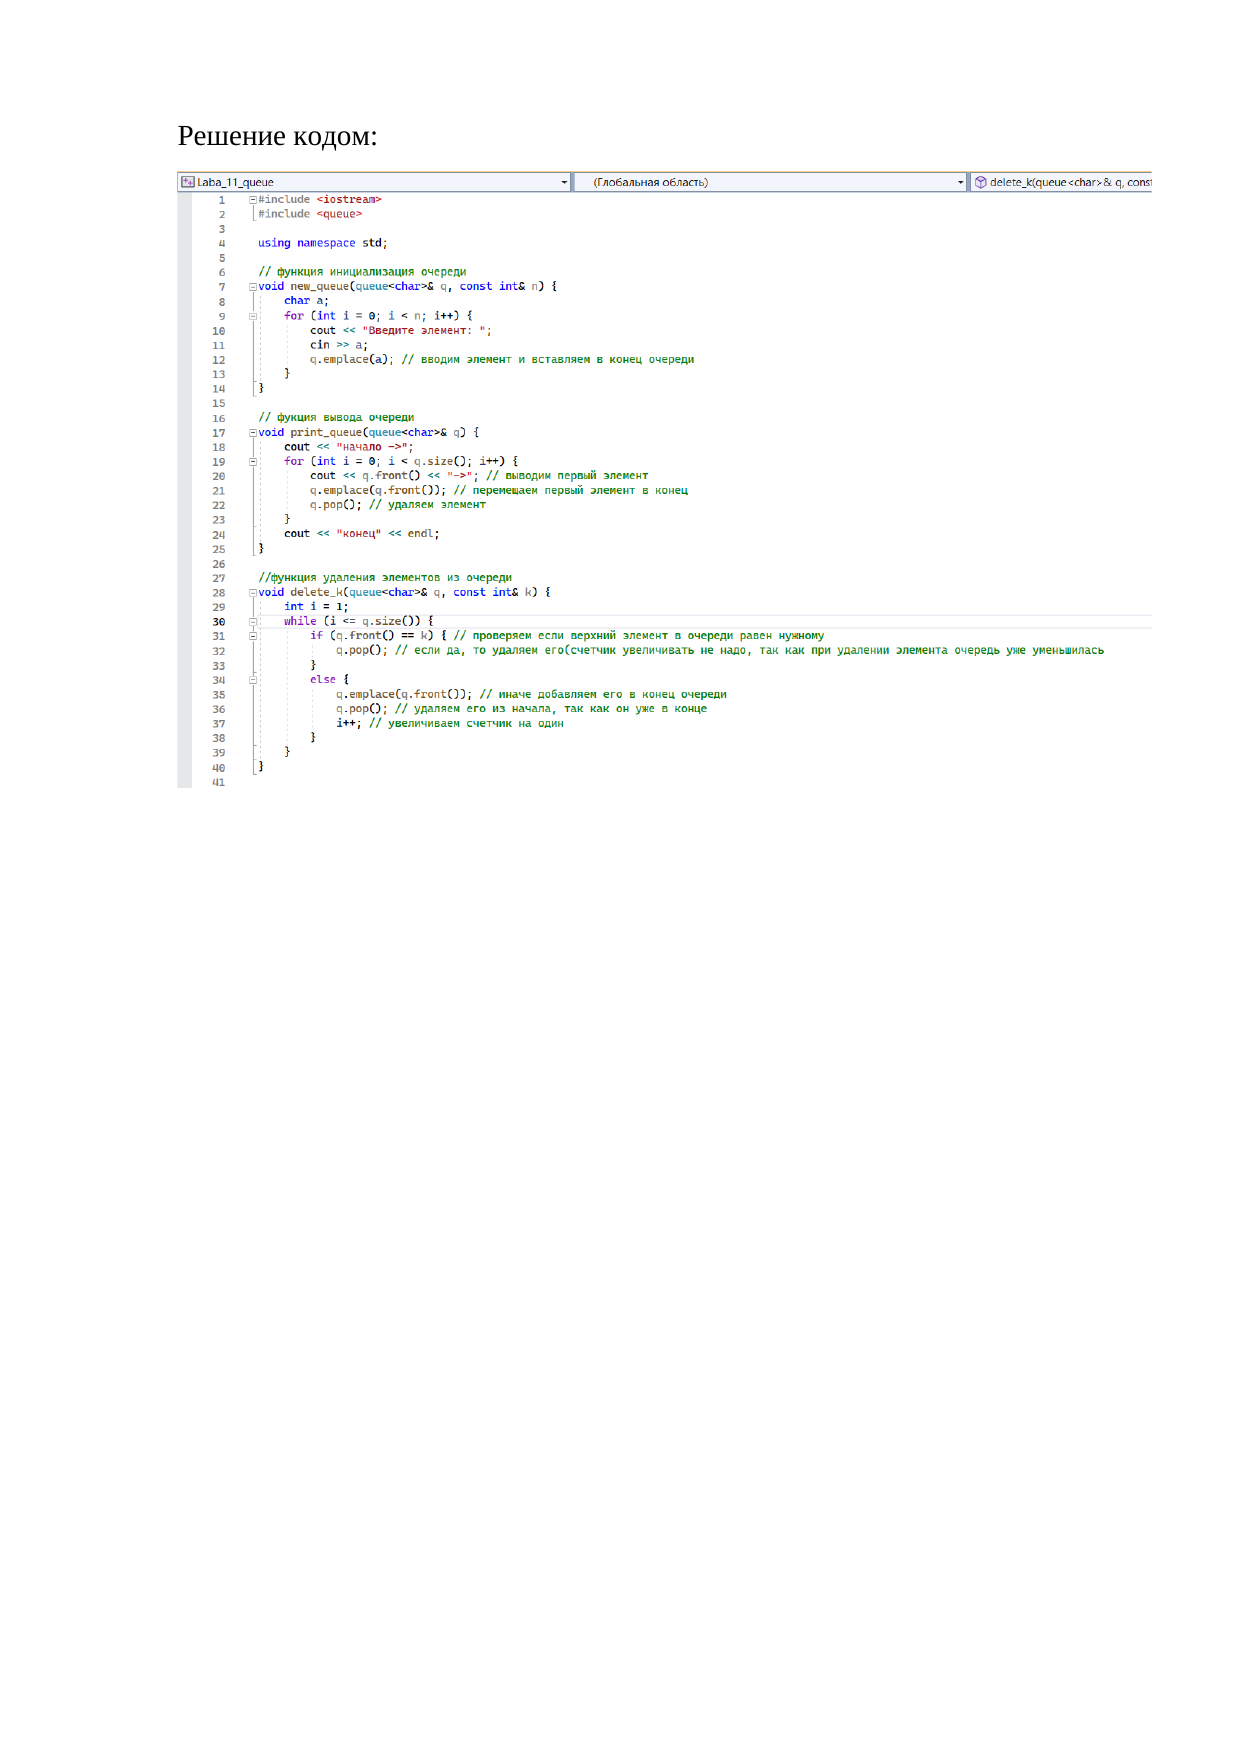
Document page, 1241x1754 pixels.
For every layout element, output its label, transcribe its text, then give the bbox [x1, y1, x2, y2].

picture [177, 171, 1152, 788]
text Решение кодом: [177, 118, 1152, 152]
